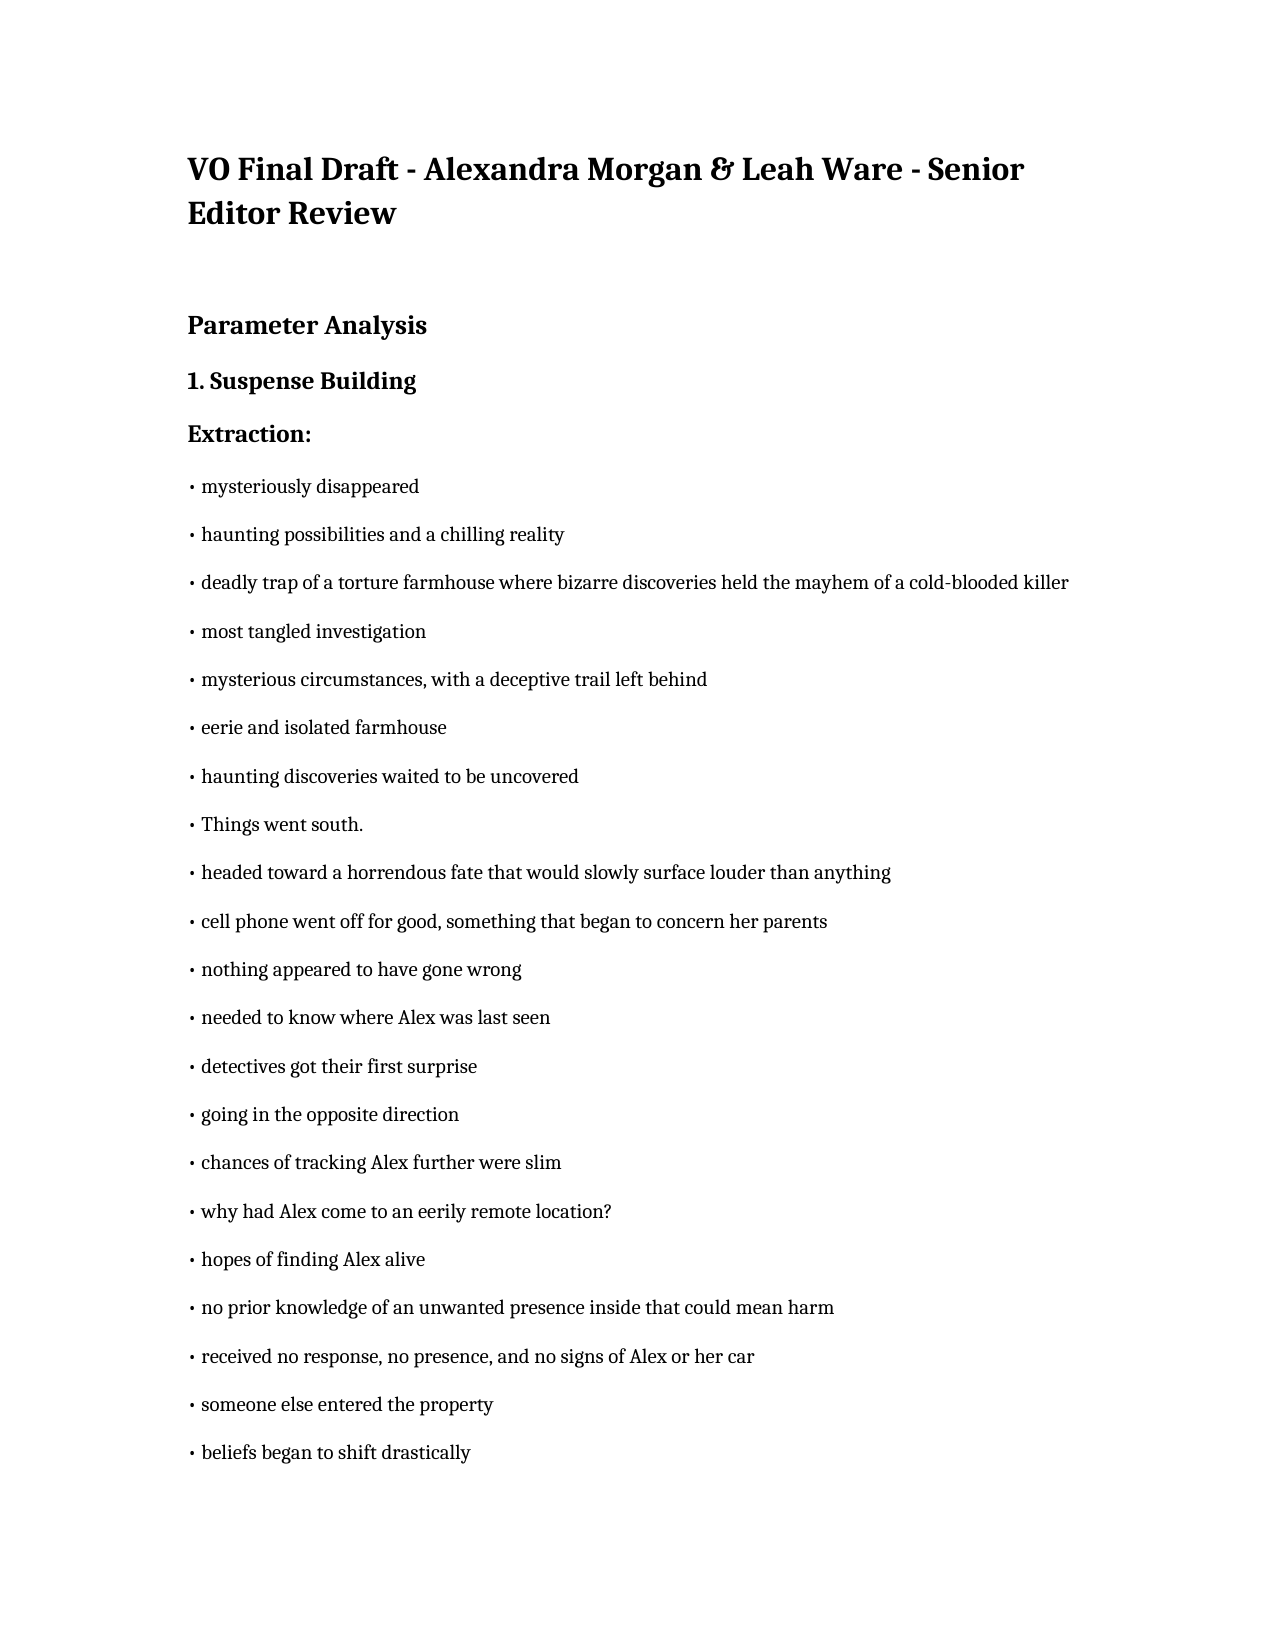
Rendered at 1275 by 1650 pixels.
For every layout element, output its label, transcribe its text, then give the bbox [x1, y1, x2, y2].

text • cell phone went off for good, something that began to concern her parents [187, 909, 1087, 933]
text 1. Suspense Building [187, 367, 1087, 395]
text VO Final Draft - Alexandra Morgan & Leah Ware - Senior Editor Review [187, 150, 1087, 232]
text Extraction: [187, 420, 1087, 449]
text • why had Alex come to an eerily remote location? [187, 1199, 1087, 1223]
text • someone else entered the property [187, 1393, 1087, 1417]
text Parameter Analysis [187, 310, 1087, 341]
text • received no response, no presence, and no signs of Alex or her car [187, 1344, 1087, 1368]
text • no prior knowledge of an unwanted presence inside that could mean harm [187, 1296, 1087, 1320]
text • headed toward a horrendous fate that would slowly surface louder than anything [187, 861, 1087, 885]
text • eerie and isolated farmhouse [187, 716, 1087, 740]
text • mysterious circumstances, with a deceptive trail left behind [187, 668, 1087, 692]
text • hopes of finding Alex alive [187, 1248, 1087, 1272]
text • nothing appeared to have gone wrong [187, 958, 1087, 982]
text • beliefs began to shift drastically [187, 1441, 1087, 1465]
text • detectives got their first surprise [187, 1054, 1087, 1078]
text • needed to know where Alex was last seen [187, 1006, 1087, 1030]
text • deadly trap of a torture farmhouse where bizarre discoveries held the mayhem of a cold-blooded killer [187, 571, 1087, 595]
text • haunting possibilities and a chilling reality [187, 523, 1087, 547]
text • Things went south. [187, 813, 1087, 837]
text • going in the opposite direction [187, 1103, 1087, 1127]
text • chances of tracking Alex further were slim [187, 1151, 1087, 1175]
text • haunting discoveries waited to be uncovered [187, 764, 1087, 788]
text • mysteriously disappeared [187, 474, 1087, 498]
text • most tangled investigation [187, 619, 1087, 643]
